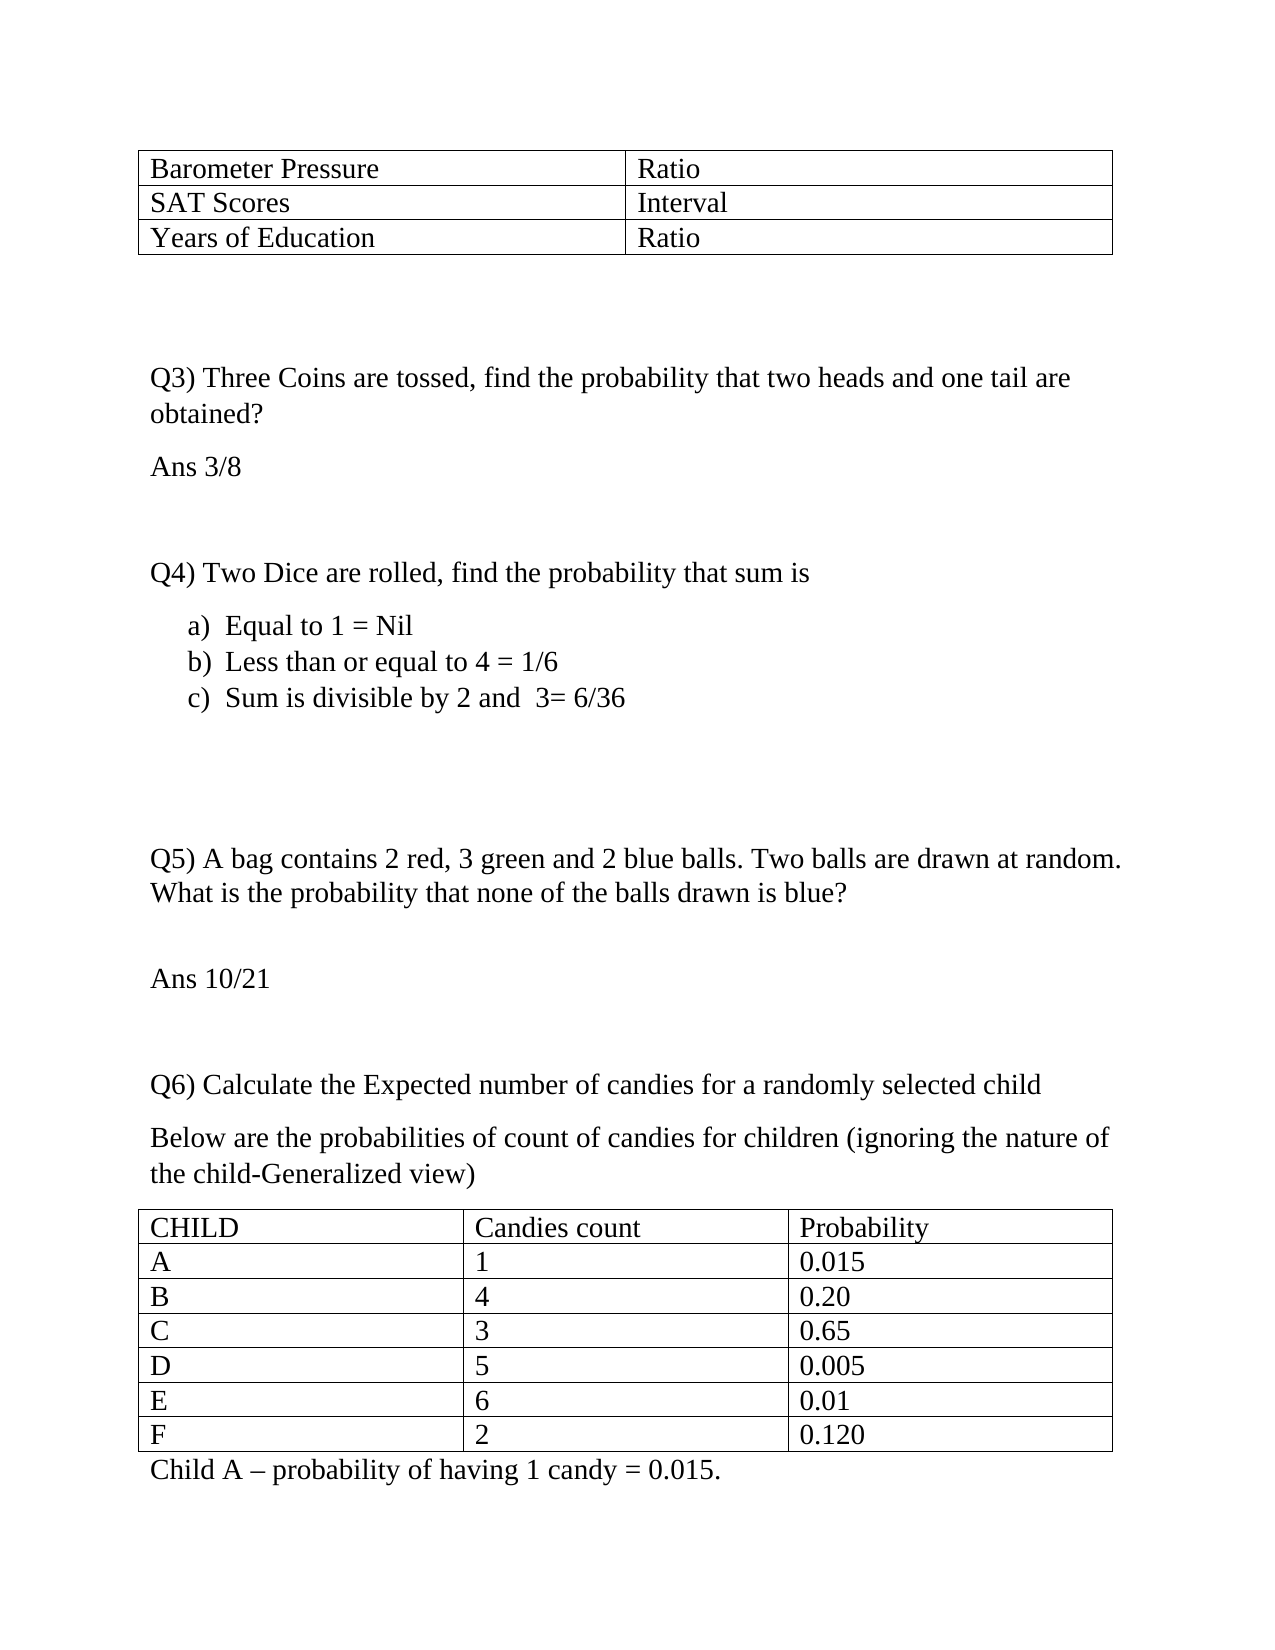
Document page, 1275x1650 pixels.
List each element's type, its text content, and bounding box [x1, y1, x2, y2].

table_cell 5 [464, 1348, 788, 1382]
table_cell E [139, 1383, 463, 1416]
list Less than or equal to 4 = 1/6 [187, 644, 1125, 677]
text Q5) A bag contains 2 red, 3 green and 2 blue balls. Two balls are drawn at random. What is the probability that none of the balls drawn is blue? [150, 841, 1125, 908]
table_cell D [139, 1348, 463, 1382]
table_cell 0.20 [789, 1279, 1112, 1312]
text Q4) Two Dice are rolled, find the probability that sum is [150, 555, 1125, 588]
text Below are the probabilities of count of candies for children (ignoring the nature of the child-Generalized view) [150, 1120, 1125, 1189]
text Ans 3/8 [150, 449, 1125, 483]
table_header Candies count [464, 1210, 788, 1243]
table_cell F [139, 1417, 463, 1451]
table_cell 1 [464, 1244, 788, 1278]
text Child A – probability of having 1 candy = 0.015. [150, 1452, 1125, 1485]
table_cell SAT Scores [139, 186, 625, 219]
table_cell 2 [464, 1417, 788, 1451]
table_cell Ratio [626, 220, 1112, 254]
table_cell 0.005 [789, 1348, 1112, 1382]
table_cell Ratio [626, 151, 1112, 184]
list Equal to 1 = Nil [187, 608, 1125, 641]
text Q3) Three Coins are tossed, find the probability that two heads and one tail are obtained? [150, 360, 1125, 430]
table_header Probability [789, 1210, 1112, 1243]
table_cell A [139, 1244, 463, 1278]
table_cell 4 [464, 1279, 788, 1312]
table_cell 6 [464, 1383, 788, 1416]
table_cell 0.01 [789, 1383, 1112, 1416]
list Sum is divisible by 2 and 3= 6/36 [187, 680, 1125, 714]
table_cell Interval [626, 186, 1112, 219]
table_header CHILD [139, 1210, 463, 1243]
table_cell 0.65 [789, 1314, 1112, 1347]
table_cell Barometer Pressure [139, 151, 625, 184]
table_cell 0.120 [789, 1417, 1112, 1451]
table_cell Years of Education [139, 220, 625, 254]
table_cell B [139, 1279, 463, 1312]
text Q6) Calculate the Expected number of candies for a randomly selected child [150, 1067, 1125, 1100]
table_cell C [139, 1314, 463, 1347]
table_cell 0.015 [789, 1244, 1112, 1278]
text Ans 10/21 [150, 961, 1125, 995]
table_cell 3 [464, 1314, 788, 1347]
